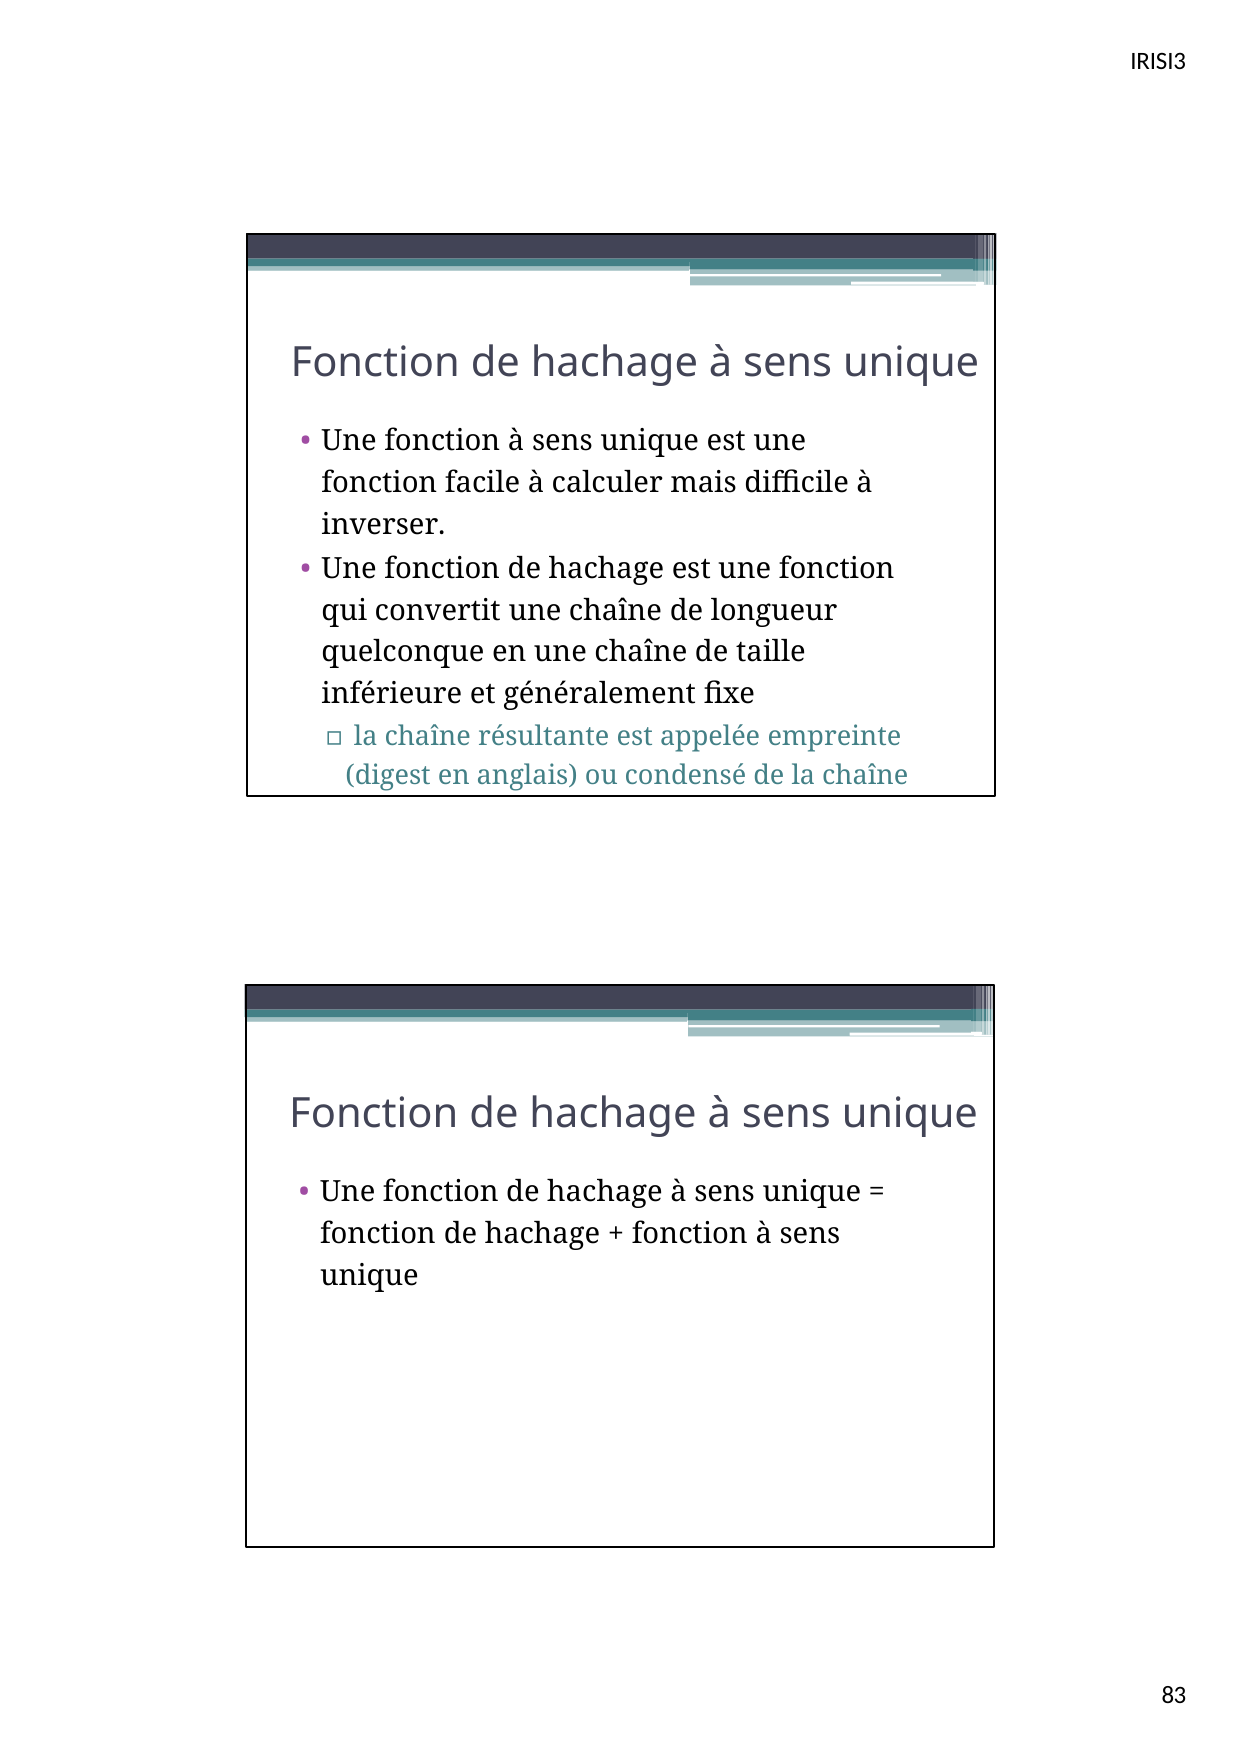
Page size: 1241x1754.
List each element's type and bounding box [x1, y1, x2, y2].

picture [247, 986, 993, 1037]
picture [248, 235, 994, 286]
